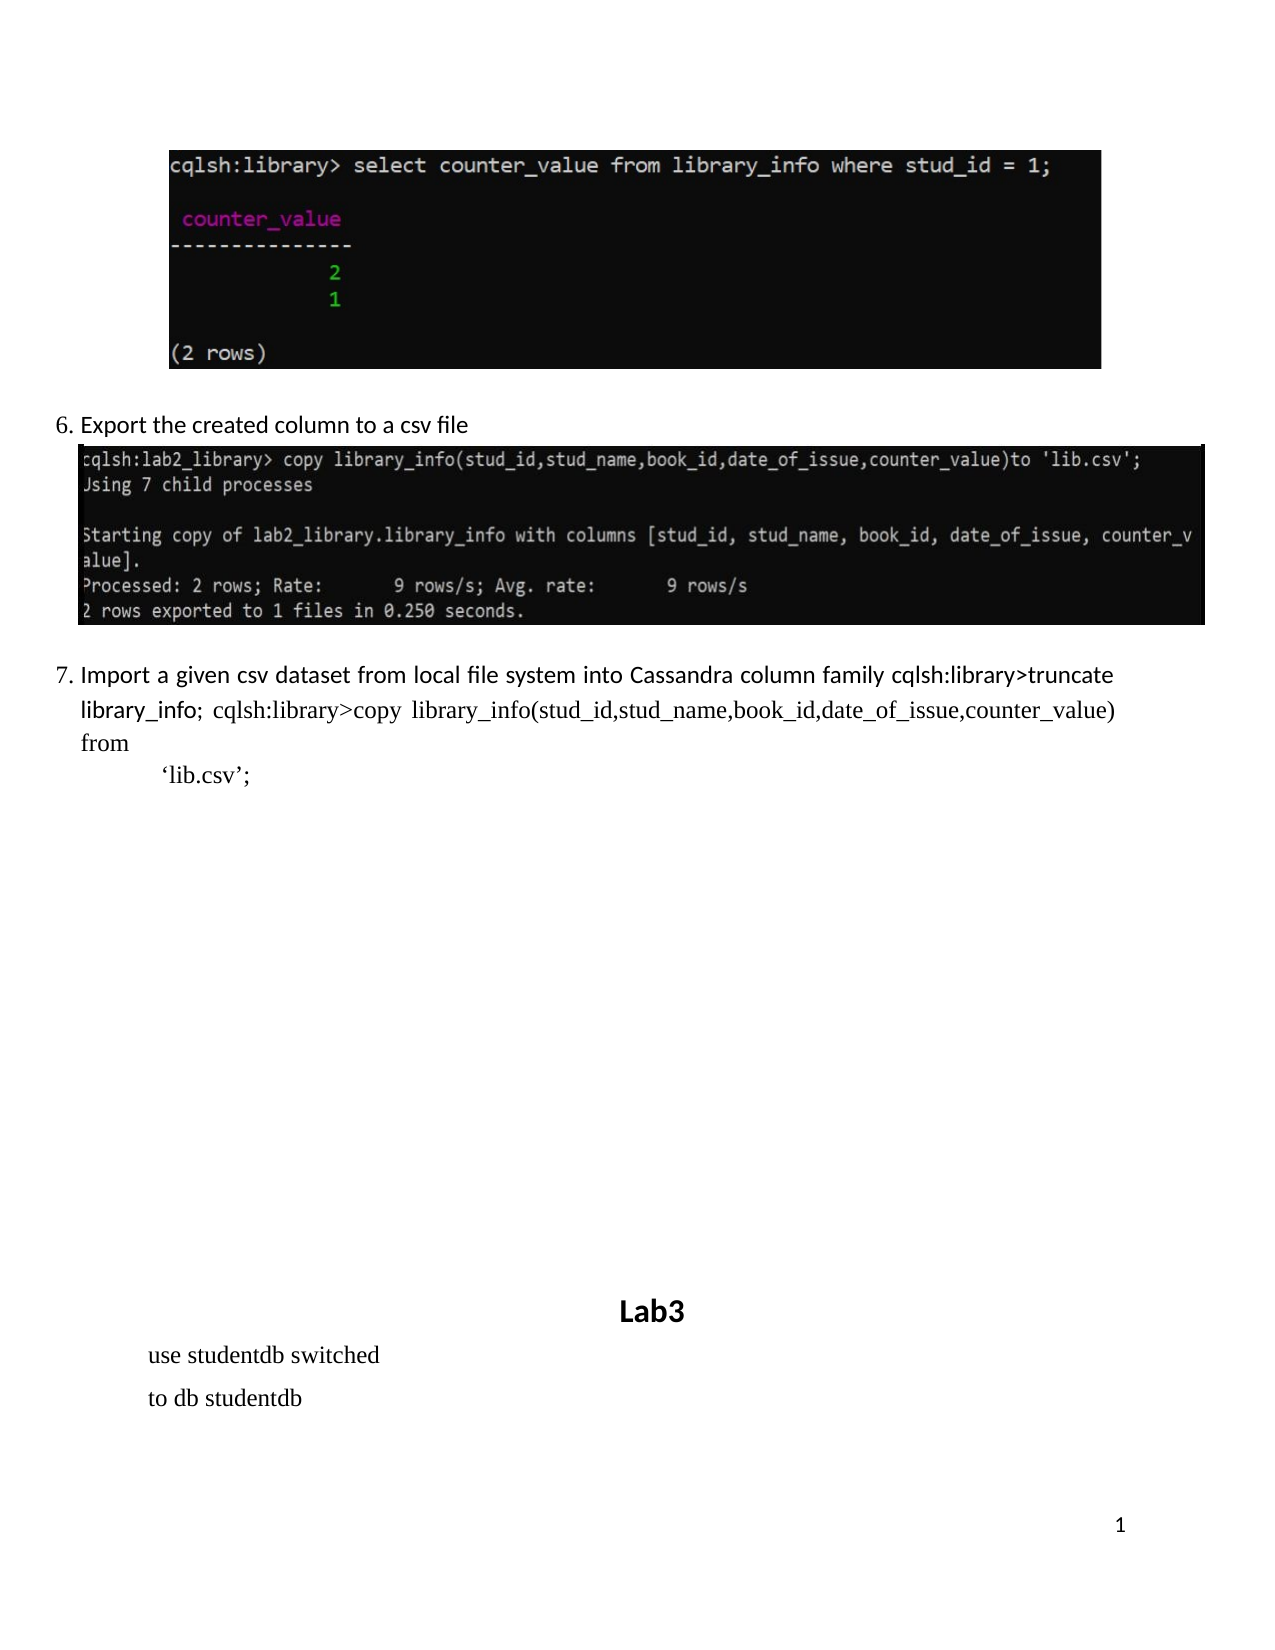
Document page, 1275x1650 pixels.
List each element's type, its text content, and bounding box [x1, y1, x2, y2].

list Export the created column to a csv file [55, 409, 1115, 440]
picture [78, 444, 1205, 625]
subtitle Lab3 [155, 1290, 1149, 1331]
text to db studentdb [148, 1383, 1150, 1411]
picture [169, 150, 1102, 369]
text ‘lib.csv’; [161, 760, 1150, 789]
text use studentdb switched [148, 1340, 1150, 1369]
list Import a given csv dataset from local file system into Cassandra column family cqlsh:library>truncate library_info; cqlsh:library>copy library_info(stud_id,stud_name,book_id,date_of_issue,counter_value) from [55, 659, 1115, 756]
